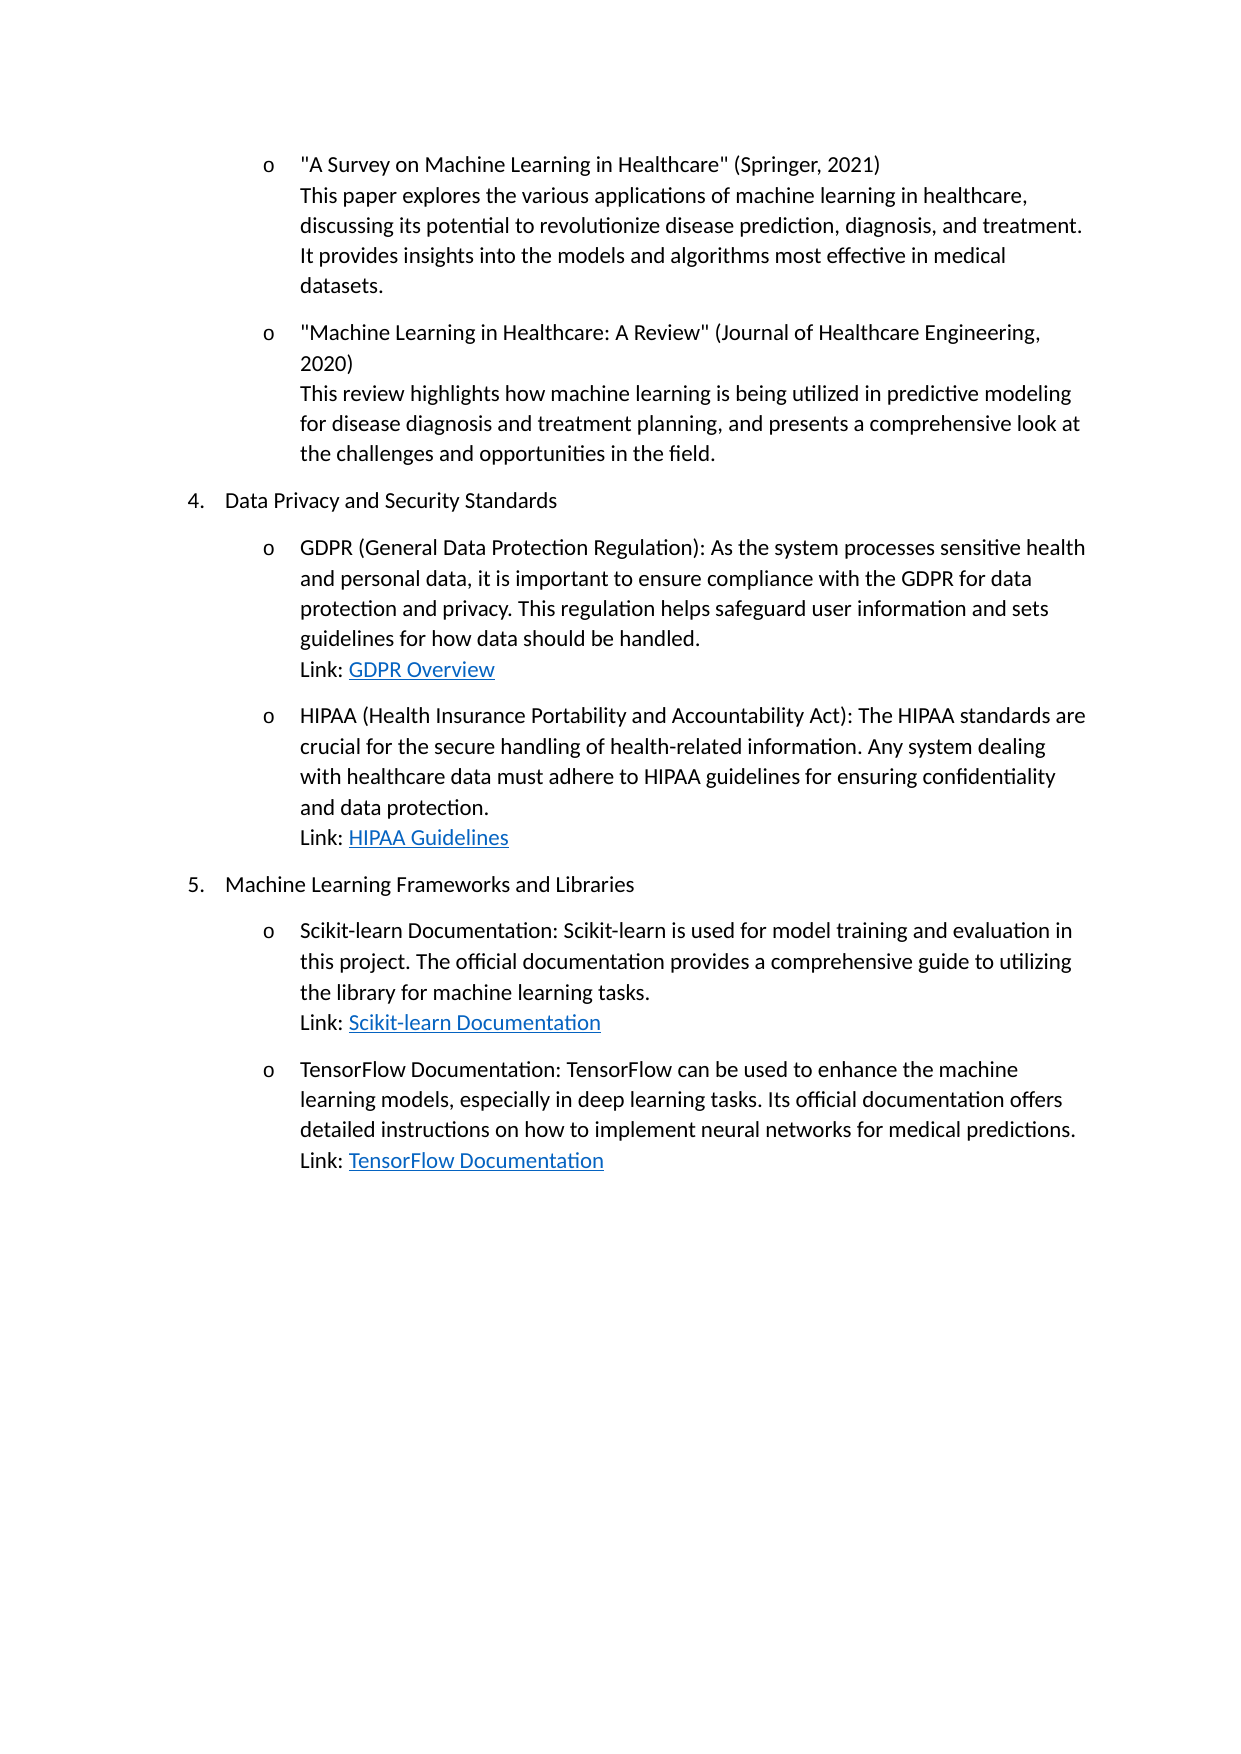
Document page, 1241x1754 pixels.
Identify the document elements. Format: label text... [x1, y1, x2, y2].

list GDPR (General Data Protection Regulation): As the system processes sensitive health and personal data, it is important to ensure compliance with the GDPR for data protection and privacy. This regulation helps safeguard user information and sets guidelines for how data should be handled. Link: GDPR Overview [262, 533, 1090, 683]
list "A Survey on Machine Learning in Healthcare" (Springer, 2021) This paper explores the various applications of machine learning in healthcare, discussing its potential to revolutionize disease prediction, diagnosis, and treatment. It provides insights into the models and algorithms most effective in medical datasets. [262, 150, 1090, 299]
list Data Privacy and Security Standards [187, 486, 1090, 514]
list HIPAA (Health Insurance Portability and Accountability Act): The HIPAA standards are crucial for the secure handling of health-related information. Any system dealing with healthcare data must adhere to HIPAA guidelines for ensuring confidentiality and data protection. Link: HIPAA Guidelines [262, 702, 1090, 851]
list Machine Learning Frameworks and Libraries [187, 870, 1090, 898]
list Scikit-learn Documentation: Scikit-learn is used for model training and evaluation in this project. The official documentation provides a comprehensive guide to utilizing the library for machine learning tasks. Link: Scikit-learn Documentation [262, 917, 1090, 1036]
list TensorFlow Documentation: TensorFlow can be used to enhance the machine learning models, especially in deep learning tasks. Its official documentation offers detailed instructions on how to implement neural networks for medical predictions. Link: TensorFlow Documentation [262, 1055, 1090, 1174]
list "Machine Learning in Healthcare: A Review" (Journal of Healthcare Engineering, 2020) This review highlights how machine learning is being utilized in predictive modeling for disease diagnosis and treatment planning, and presents a comprehensive look at the challenges and opportunities in the field. [262, 318, 1090, 468]
